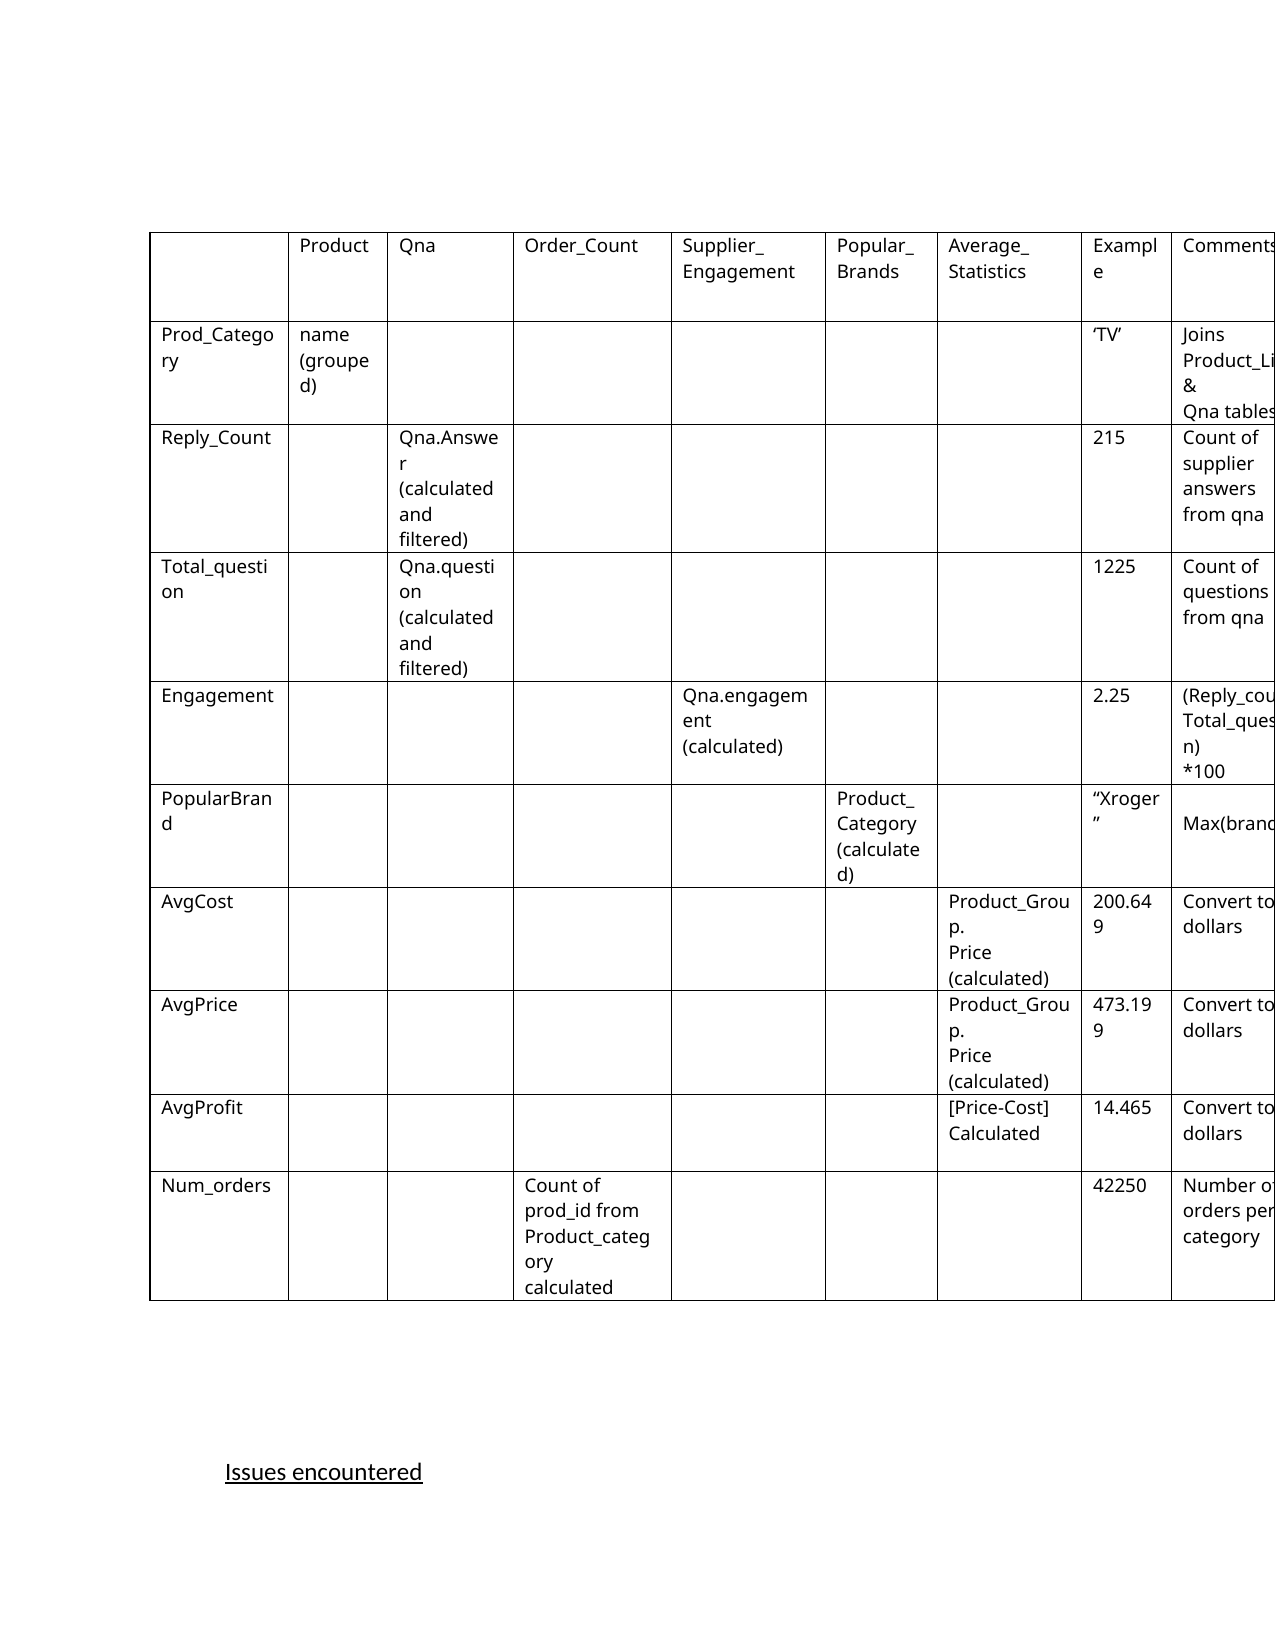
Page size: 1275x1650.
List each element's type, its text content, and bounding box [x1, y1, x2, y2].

table_header Supplier_ Engagement [672, 233, 825, 321]
table_header Comments [1172, 233, 1274, 321]
table_header Example [1082, 233, 1171, 321]
table_header Qna [388, 233, 513, 321]
table_cell 42250 [1082, 1172, 1171, 1300]
table_cell 2.25 [1082, 682, 1171, 784]
table_cell AvgCost [151, 888, 288, 990]
table_cell [672, 1172, 825, 1300]
table_cell [514, 553, 671, 681]
table_cell [514, 991, 671, 1093]
table_cell AvgProfit [151, 1095, 288, 1171]
table_cell [826, 991, 937, 1093]
table_cell Convert to dollars [1172, 888, 1274, 990]
table_cell [672, 888, 825, 990]
table_cell 200.649 [1082, 888, 1171, 990]
table_cell Reply_Count [151, 425, 288, 552]
table_cell [289, 682, 387, 784]
table_cell Num_orders [151, 1172, 288, 1300]
table_cell [514, 682, 671, 784]
table_cell [289, 991, 387, 1093]
table_cell [388, 1095, 513, 1171]
table_cell Engagement [151, 682, 288, 784]
table_cell [514, 425, 671, 552]
table_cell [388, 682, 513, 784]
table_cell [938, 322, 1081, 424]
table_cell 1225 [1082, 553, 1171, 681]
table_header Order_Count [514, 233, 671, 321]
table_cell [672, 991, 825, 1093]
table_header Average_ Statistics [938, 233, 1081, 321]
table_cell [826, 888, 937, 990]
table_cell [388, 888, 513, 990]
table_cell [826, 1172, 937, 1300]
table_cell [672, 785, 825, 887]
table_cell [826, 553, 937, 681]
table_cell Qna.engagement (calculated) [672, 682, 825, 784]
table_cell [388, 785, 513, 887]
table_cell [938, 553, 1081, 681]
table_cell [289, 1095, 387, 1171]
table_cell [938, 425, 1081, 552]
table_cell [289, 888, 387, 990]
table_cell Qna.Answer (calculated and filtered) [388, 425, 513, 552]
table_cell Product_Group. Price (calculated) [938, 888, 1081, 990]
table_cell name (grouped) [289, 322, 387, 424]
table_cell [289, 785, 387, 887]
table_cell [388, 322, 513, 424]
table_cell Convert to dollars [1172, 1095, 1274, 1171]
table_cell Product_ Category (calculated) [826, 785, 937, 887]
table_cell [388, 1172, 513, 1300]
table_cell “Xroger” [1082, 785, 1171, 887]
table_cell [514, 322, 671, 424]
table_cell Count of questions from qna [1172, 553, 1274, 681]
table_cell AvgPrice [151, 991, 288, 1093]
table_cell [514, 785, 671, 887]
table_cell Number of orders per category [1172, 1172, 1274, 1300]
table_cell [672, 553, 825, 681]
table_cell [672, 425, 825, 552]
table_cell [826, 425, 937, 552]
table_cell [826, 682, 937, 784]
table_cell [826, 322, 937, 424]
table_cell [514, 888, 671, 990]
table_header [151, 233, 288, 321]
table_cell 215 [1082, 425, 1171, 552]
table_cell [672, 322, 825, 424]
table_cell [289, 425, 387, 552]
table_cell [938, 682, 1081, 784]
table_cell Total_question [151, 553, 288, 681]
list Issues encountered [225, 1456, 1125, 1487]
table_cell 473.199 [1082, 991, 1171, 1093]
table_cell Product_Group. Price (calculated) [938, 991, 1081, 1093]
table_cell [Price-Cost] Calculated [938, 1095, 1081, 1171]
table_cell PopularBrand [151, 785, 288, 887]
table_cell [672, 1095, 825, 1171]
table_cell Count of supplier answers from qna [1172, 425, 1274, 552]
table_cell ‘TV’ [1082, 322, 1171, 424]
table_header Product [289, 233, 387, 321]
table_cell [289, 1172, 387, 1300]
table_cell [938, 785, 1081, 887]
table_cell Convert to dollars [1172, 991, 1274, 1093]
table_cell [938, 1172, 1081, 1300]
table_cell Count of prod_id from Product_category calculated [514, 1172, 671, 1300]
table_cell (Reply_count/ Total_question) *100 [1172, 682, 1274, 784]
table_cell Joins Product_Line & Qna tables. [1172, 322, 1274, 424]
table_cell [514, 1095, 671, 1171]
table_cell [289, 553, 387, 681]
table_cell 14.465 [1082, 1095, 1171, 1171]
table_cell Qna.question (calculated and filtered) [388, 553, 513, 681]
table_cell Prod_Category [151, 322, 288, 424]
table_cell [826, 1095, 937, 1171]
table_cell Max(brand) [1172, 785, 1274, 887]
table_header Popular_ Brands [826, 233, 937, 321]
table_cell [388, 991, 513, 1093]
